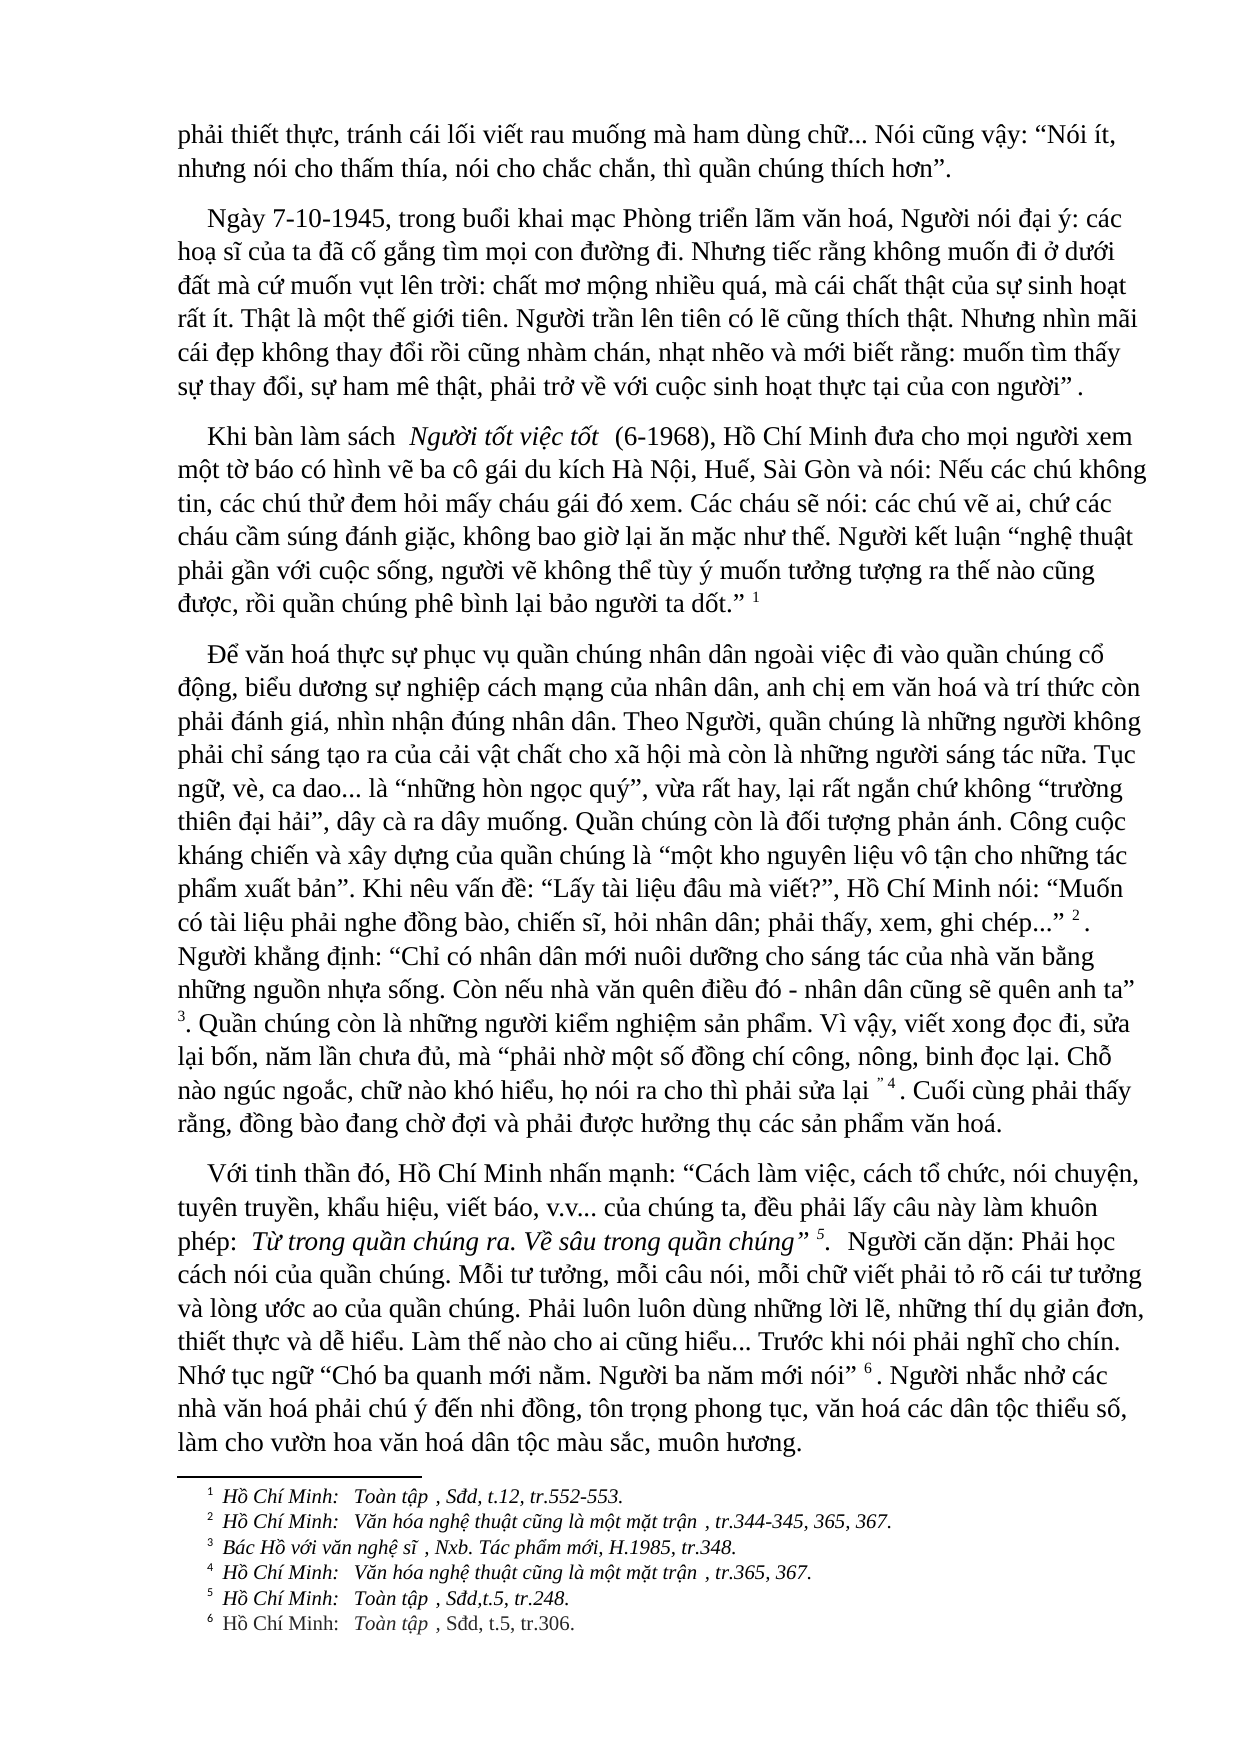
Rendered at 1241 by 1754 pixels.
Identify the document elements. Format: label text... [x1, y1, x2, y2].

text Ngày 7-10-1945, trong buổi khai mạc Phòng triển lãm văn hoá, Người nói đại ý: các hoạ sĩ của ta đã cố gắng tìm mọi con đường đi. Nhưng tiếc rằng không muốn đi ở dưới đất mà cứ muốn vụt lên trời: chất mơ mộng nhiều quá, mà cái chất thật của sự sinh hoạt rất ít. Thật là một thế giới tiên. Người trần lên tiên có lẽ cũng thích thật. Nhưng nhìn mãi cái đẹp không thay đổi rồi cũng nhàm chán, nhạt nhẽo và mới biết rằng: muốn tìm thấy sự thay đổi, sự ham mê thật, phải trở về với cuộc sinh hoạt thực tại của con người” . [177, 202, 1152, 401]
text Khi bàn làm sách Người tốt việc tốt (6-1968), Hồ Chí Minh đưa cho mọi người xem một tờ báo có hình vẽ ba cô gái du kích Hà Nội, Huế, Sài Gòn và nói: Nếu các chú không tin, các chú thử đem hỏi mấy cháu gái đó xem. Các cháu sẽ nói: các chú vẽ ai, chứ các cháu cầm súng đánh giặc, không bao giờ lại ăn mặc như thế. Người kết luận “nghệ thuật phải gần với cuộc sống, người vẽ không thể tùy ý muốn tưởng tượng ra thế nào cũng được, rồi quần chúng phê bình lại bảo người ta dốt.” [177, 420, 1152, 619]
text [177, 118, 1152, 183]
text Để văn hoá thực sự phục vụ quần chúng nhân dân ngoài việc đi vào quần chúng cổ động, biểu dương sự nghiệp cách mạng của nhân dân, anh chị em văn hoá và trí thức còn phải đánh giá, nhìn nhận đúng nhân dân. Theo Người, quần chúng là những người không phải chỉ sáng tạo ra của cải vật chất cho xã hội mà còn là những người sáng tác nữa. Tục ngữ, vè, ca dao... là “những hòn ngọc quý”, vừa rất hay, lại rất ngắn chứ không “trường thiên đại hải”, dây cà ra dây muống. Quần chúng còn là đối tượng phản ánh. Công cuộc kháng chiến và xây dựng của quần chúng là “một kho nguyên liệu vô tận cho những tác phẩm xuất bản”. Khi nêu vấn đề: “Lấy tài liệu đâu mà viết?”, Hồ Chí Minh nói: “Muốn có tài liệu phải nghe đồng bào, chiến sĩ, hỏi nhân dân; phải thấy, xem, ghi chép...” . Người khẳng định: “Chỉ có nhân dân mới nuôi dưỡng cho sáng tác của nhà văn bằng những nguồn nhựa sống. Còn nếu nhà văn quên điều đó - nhân dân cũng sẽ quên anh ta” . Quần chúng còn là những người kiểm nghiệm sản phẩm. Vì vậy, viết xong đọc đi, sửa lại bốn, năm lần chưa đủ, mà “phải nhờ một số đồng chí công, nông, binh đọc lại. Chỗ nào ngúc ngoắc, chữ nào khó hiểu, họ nói ra cho thì phải sửa lại ” . Cuối cùng phải thấy rằng, đồng bào đang chờ đợi và phải được hưởng thụ các sản phẩm văn hoá. [177, 638, 1152, 1138]
text Với tinh thần đó, Hồ Chí Minh nhấn mạnh: “Cách làm việc, cách tổ chức, nói chuyện, tuyên truyền, khẩu hiệu, viết báo, v.v... của chúng ta, đều phải lấy câu này làm khuôn phép: Từ trong quần chúng ra. Về sâu trong quần chúng” . Người căn dặn: Phải học cách nói của quần chúng. Mỗi tư tưởng, mỗi câu nói, mỗi chữ viết phải tỏ rõ cái tư tưởng và lòng ước ao của quần chúng. Phải luôn luôn dùng những lời lẽ, những thí dụ giản đơn, thiết thực và dễ hiểu. Làm thế nào cho ai cũng hiểu... Trước khi nói phải nghĩ cho chín. Nhớ tục ngữ “Chó ba quanh mới nằm. Người ba năm mới nói” . Người nhắc nhở các nhà văn hoá phải chú ý đến nhi đồng, tôn trọng phong tục, văn hoá các dân tộc thiểu số, làm cho vườn hoa văn hoá dân tộc màu sắc, muôn hương. [177, 1157, 1152, 1457]
